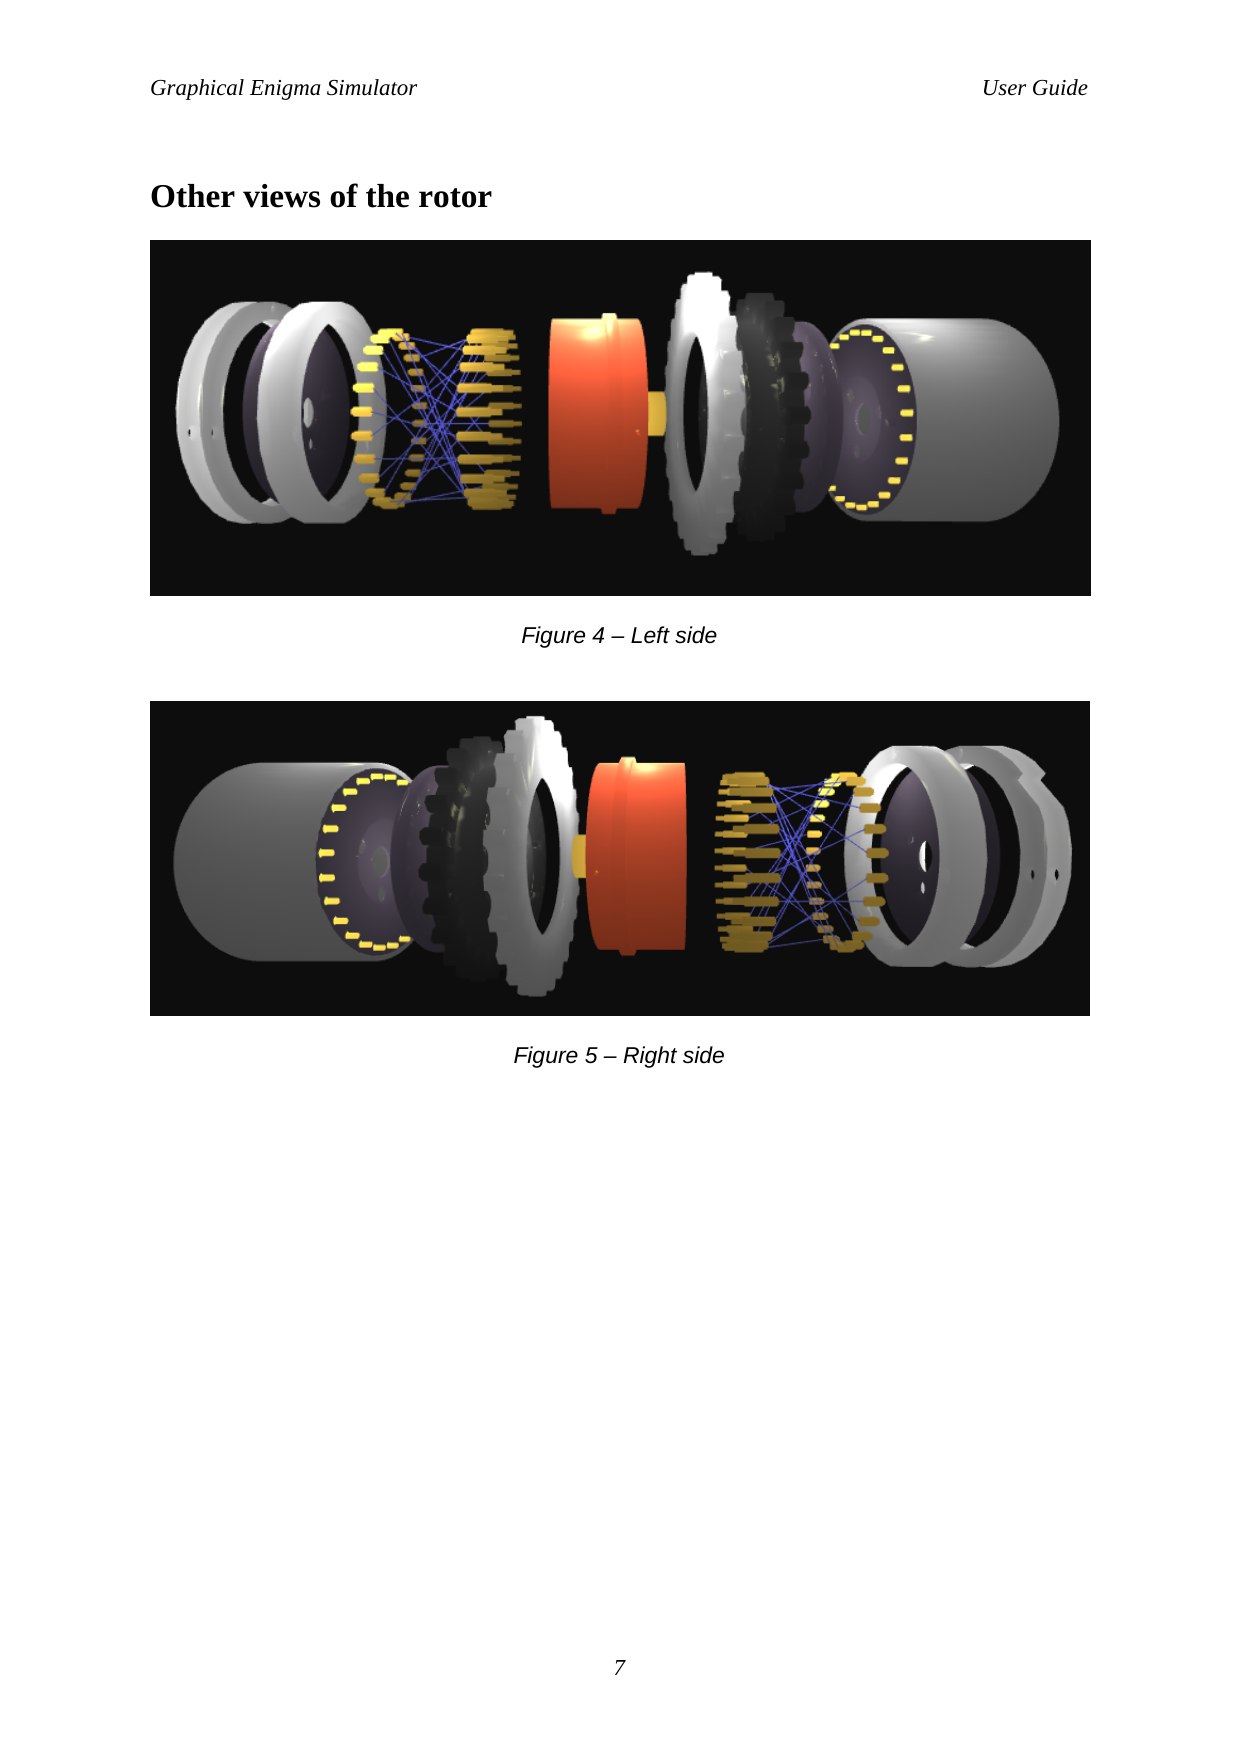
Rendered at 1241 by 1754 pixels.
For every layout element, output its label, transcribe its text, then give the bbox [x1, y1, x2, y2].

text Figure 4 – Left side [150, 622, 1090, 648]
picture [150, 240, 1091, 596]
picture [150, 701, 1090, 1016]
text Figure 5 – Right side [150, 1042, 1090, 1068]
text Other views of the rotor [150, 176, 1090, 215]
